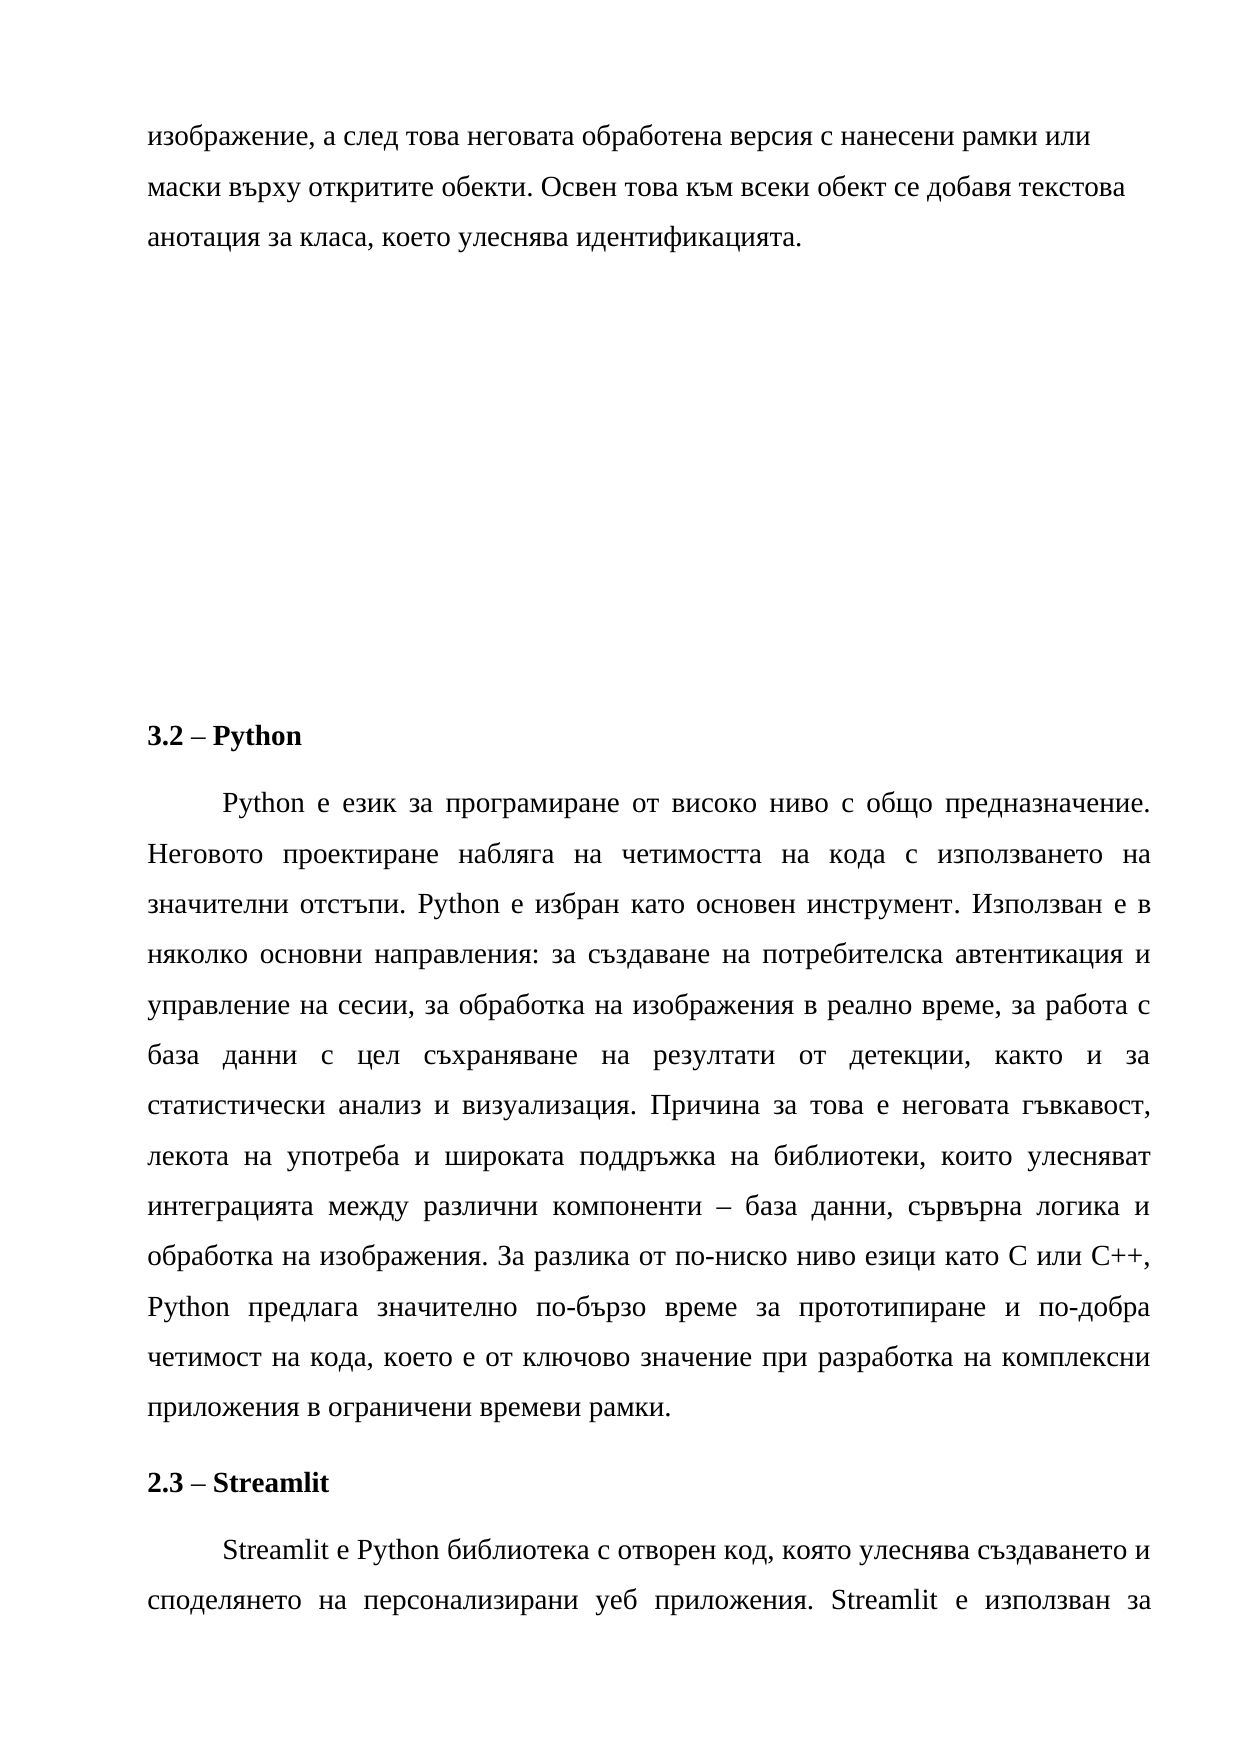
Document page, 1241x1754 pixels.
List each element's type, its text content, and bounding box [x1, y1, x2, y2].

subtitle 2.3 – Streamlit [147, 1465, 1152, 1498]
subtitle 3.2 – Python [147, 718, 1152, 752]
text Python е език за програмиране от високо ниво с общо предназначение. Неговото проектиране набляга на четимостта на кода с използването на значителни отстъпи. Python е избран като основен инструмент. Използван e в няколко основни направления: за създаване на потребителска автентикация и управление на сесии, за обработка на изображения в реално време, за работа с база данни с цел съхраняване на резултати от детекции, както и за статистически анализ и визуализация. Причина за това е неговата гъвкавост, лекота на употреба и широката поддръжка на библиотеки, които улесняват интеграцията между различни компоненти – база данни, сървърна логика и обработка на изображения. За разлика от по-ниско ниво езици като C или C++, Python предлага значително по-бързо време за прототипиране и по-добра четимост на кода, което е от ключово значение при разработка на комплексни приложения в ограничени времеви рамки. [147, 786, 1152, 1423]
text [147, 1532, 1152, 1616]
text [147, 118, 1152, 253]
